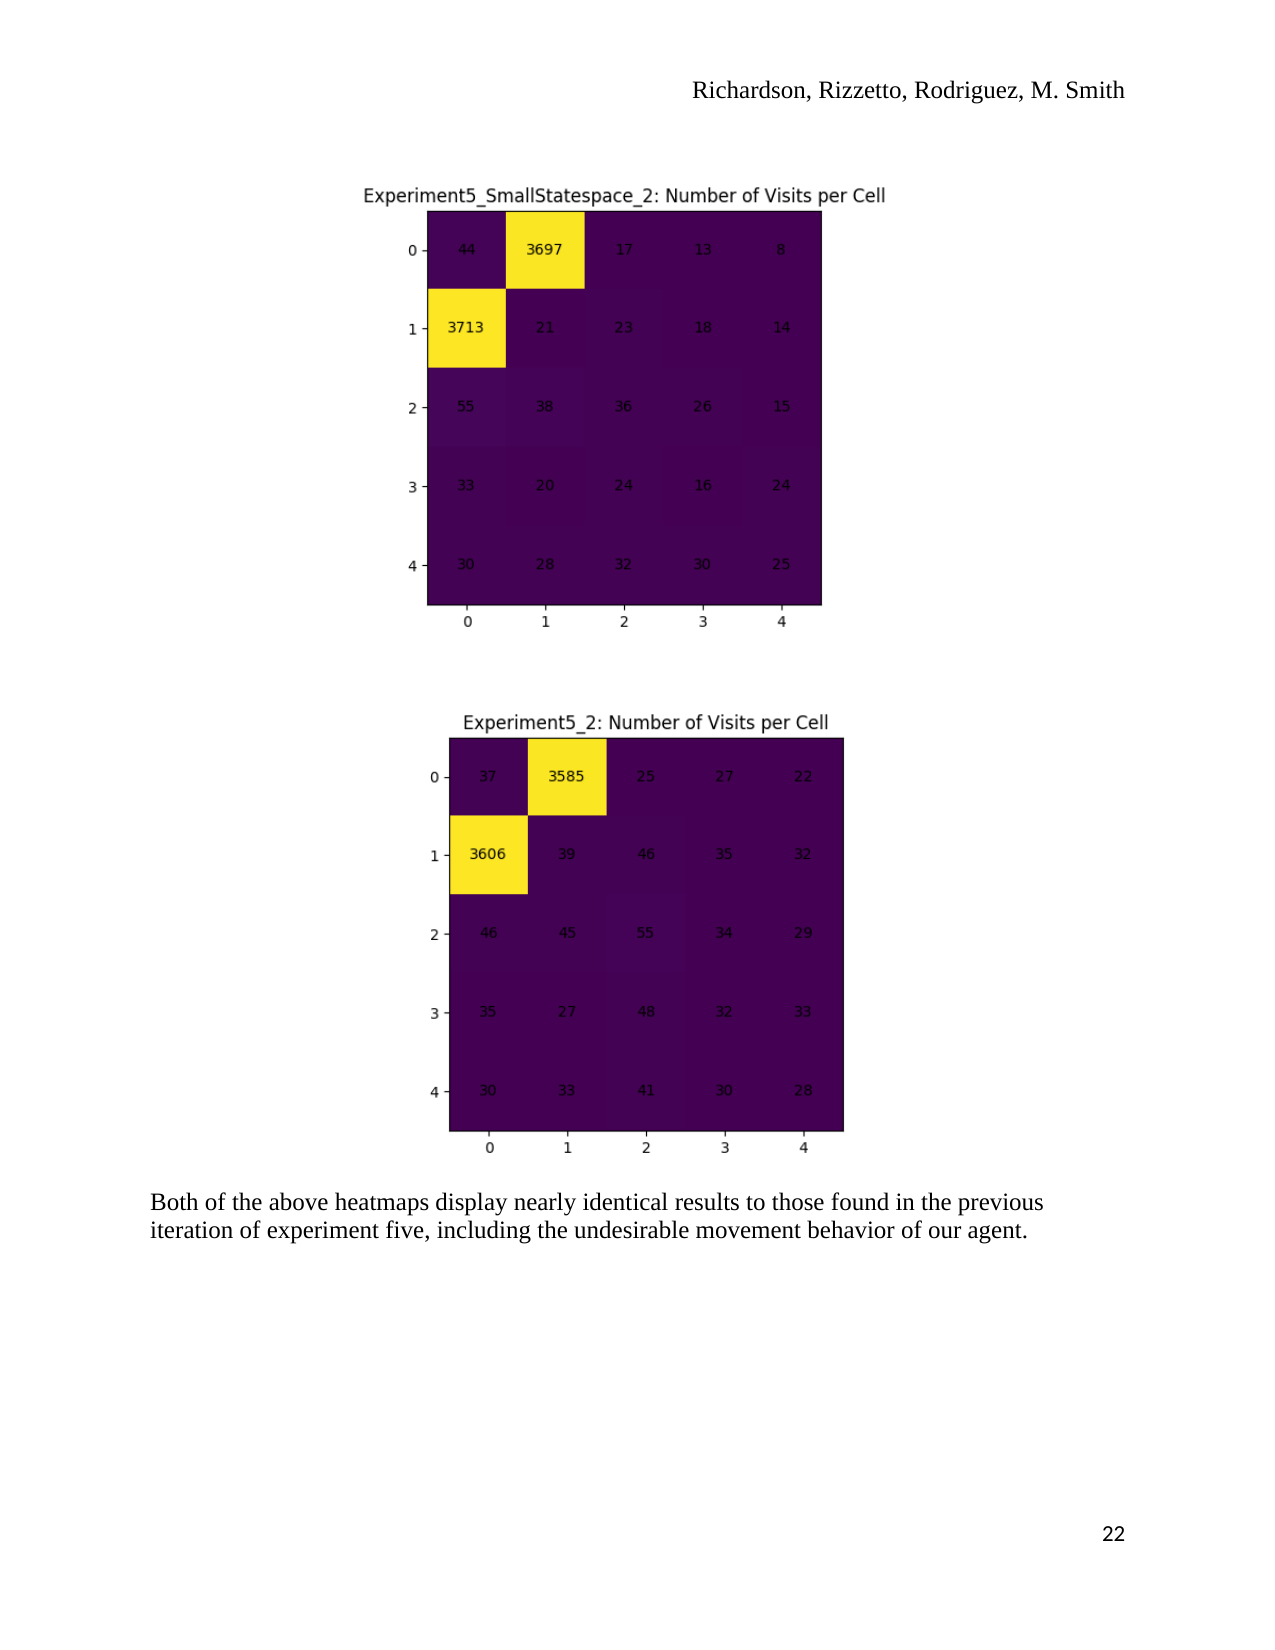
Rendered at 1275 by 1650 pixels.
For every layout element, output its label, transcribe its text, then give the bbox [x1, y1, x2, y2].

picture [297, 676, 978, 1187]
picture [275, 150, 956, 661]
